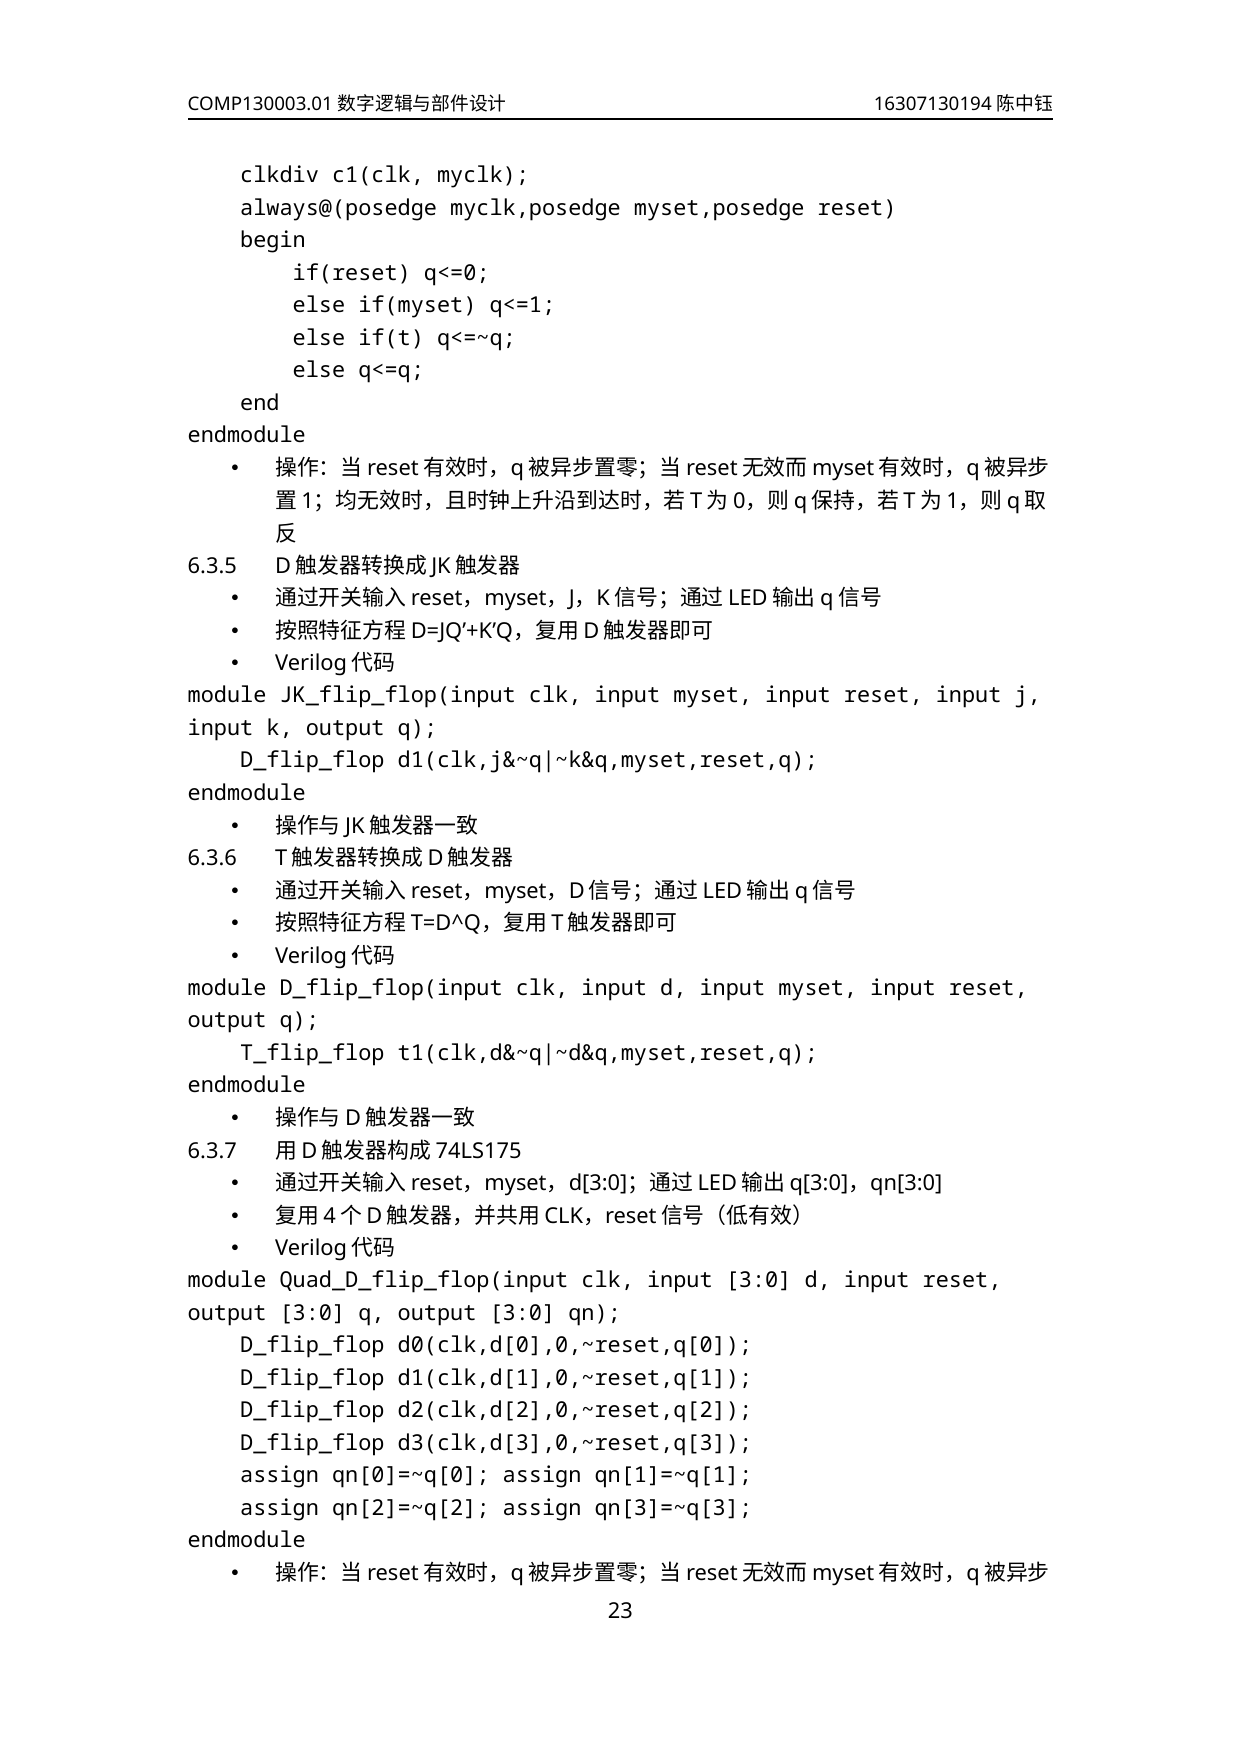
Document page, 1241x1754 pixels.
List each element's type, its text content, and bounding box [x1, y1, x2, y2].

list 通过开关输入reset，myset，J，K信号；通过LED输出q信号 [231, 580, 1053, 613]
text clkdiv c1(clk, myclk); [187, 158, 1053, 190]
text module D_flip_flop(input clk, input d, input myset, input reset, output q); [187, 970, 1053, 1035]
text assign qn[0]=~q[0]; assign qn[1]=~q[1]; [187, 1458, 1053, 1490]
list 操作：当reset有效时，q被异步置零；当reset无效而myset有效时，q被异步置1；均无效时，且时钟上升沿到达时，若T为0，则q保持，若T为1，则q取反 [231, 450, 1053, 548]
text endmodule [187, 1068, 1053, 1100]
text else q<=q; [187, 353, 1053, 385]
text endmodule [187, 775, 1053, 808]
text assign qn[2]=~q[2]; assign qn[3]=~q[3]; [187, 1490, 1053, 1523]
text module JK_flip_flop(input clk, input myset, input reset, input j, input k, output q); [187, 678, 1053, 743]
list Verilog代码 [231, 938, 1053, 970]
text else if(myset) q<=1; [187, 288, 1053, 320]
list 复用4个D触发器，并共用CLK，reset信号（低有效） [231, 1198, 1053, 1230]
list 操作与D触发器一致 [231, 1100, 1053, 1133]
text endmodule [187, 1523, 1053, 1555]
text T_flip_flop t1(clk,d&~q|~d&q,myset,reset,q); [187, 1035, 1053, 1068]
text if(reset) q<=0; [187, 255, 1053, 288]
text D_flip_flop d1(clk,d[1],0,~reset,q[1]); [187, 1360, 1053, 1393]
text D_flip_flop d2(clk,d[2],0,~reset,q[2]); [187, 1393, 1053, 1425]
text endmodule [187, 418, 1053, 450]
list Verilog代码 [231, 645, 1053, 678]
list 按照特征方程T=D^Q，复用T触发器即可 [231, 905, 1053, 938]
text module Quad_D_flip_flop(input clk, input [3:0] d, input reset, output [3:0] q, output [3:0] qn); [187, 1263, 1053, 1328]
text end [187, 385, 1053, 418]
text D_flip_flop d3(clk,d[3],0,~reset,q[3]); [187, 1425, 1053, 1458]
text D_flip_flop d0(clk,d[0],0,~reset,q[0]); [187, 1328, 1053, 1360]
list 通过开关输入reset，myset，D信号；通过LED输出q信号 [231, 873, 1053, 905]
text begin [187, 223, 1053, 255]
text always@(posedge myclk,posedge myset,posedge reset) [187, 190, 1053, 223]
list D触发器转换成JK触发器 [187, 548, 1053, 580]
text else if(t) q<=~q; [187, 320, 1053, 353]
list 按照特征方程D=JQ’+K’Q，复用D触发器即可 [231, 613, 1053, 645]
list 操作与JK触发器一致 [231, 808, 1053, 840]
list 通过开关输入reset，myset，d[3:0]；通过LED输出q[3:0]，qn[3:0] [231, 1165, 1053, 1198]
list T触发器转换成D触发器 [187, 840, 1053, 873]
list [231, 1555, 1053, 1588]
list Verilog代码 [231, 1230, 1053, 1263]
list 用D触发器构成74LS175 [187, 1133, 1053, 1165]
text D_flip_flop d1(clk,j&~q|~k&q,myset,reset,q); [187, 743, 1053, 775]
